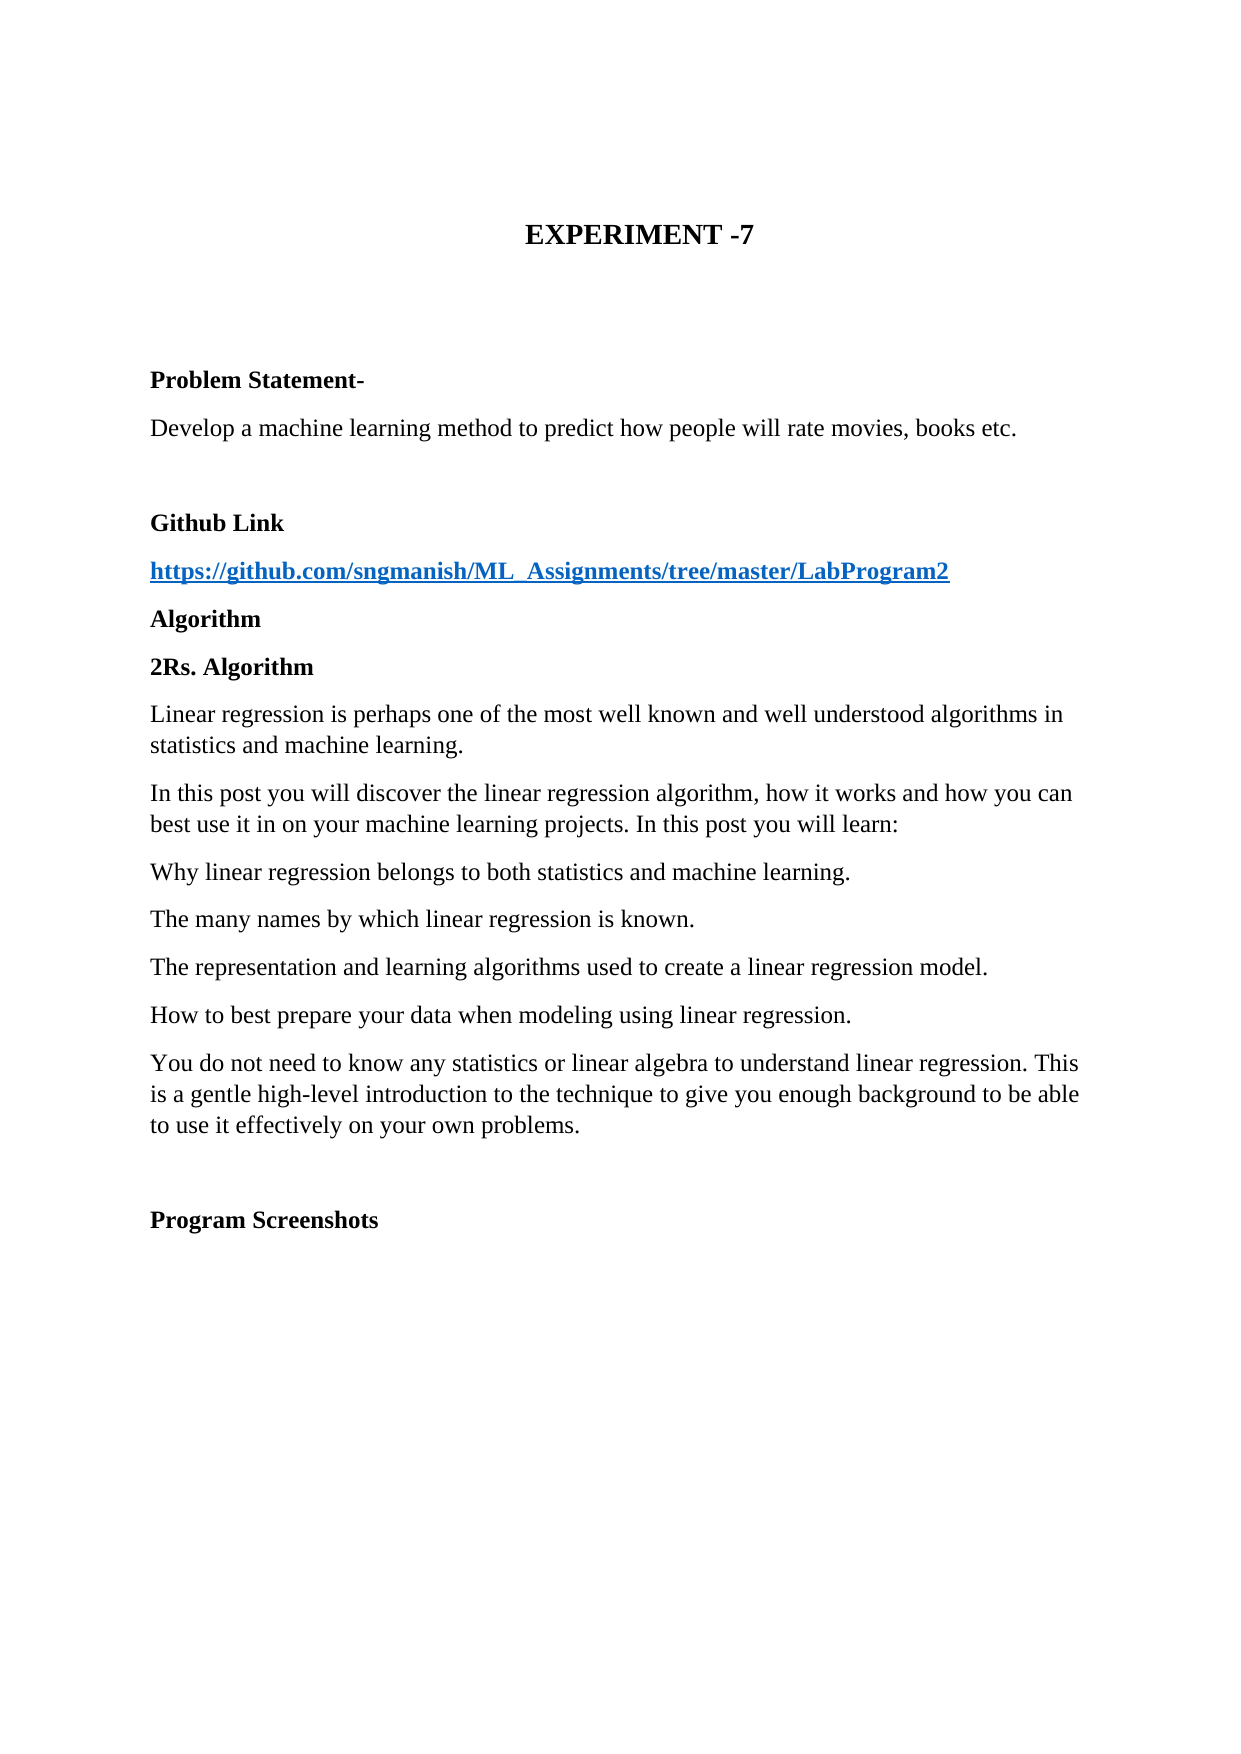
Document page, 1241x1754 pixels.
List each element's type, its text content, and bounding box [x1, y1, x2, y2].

text Algorithm [150, 604, 1090, 633]
text The representation and learning algorithms used to create a linear regression model. [150, 952, 1090, 981]
text EXPERIMENT -7 [450, 217, 1090, 251]
text In this post you will discover the linear regression algorithm, how it works and how you can best use it in on your machine learning projects. In this post you will learn: [150, 778, 1090, 838]
text You do not need to know any statistics or linear algebra to understand linear regression. This is a gentle high-level introduction to the technique to give you enough background to be able to use it effectively on your own problems. [150, 1048, 1090, 1138]
text The many names by which linear regression is known. [150, 904, 1090, 933]
text Github Link [150, 508, 1090, 537]
text Program Screenshots [150, 1205, 1090, 1234]
text Problem Statement- [150, 365, 1090, 394]
text 2Rs. Algorithm [150, 652, 1090, 680]
text How to best prepare your data when modeling using linear regression. [150, 1000, 1090, 1029]
text https://github.com/sngmanish/ML_Assignments/tree/master/LabProgram2 [150, 556, 1090, 585]
text Why linear regression belongs to both statistics and machine learning. [150, 857, 1090, 886]
text Develop a machine learning method to predict how people will rate movies, books etc. [150, 413, 1090, 442]
text Linear regression is perhaps one of the most well known and well understood algorithms in statistics and machine learning. [150, 699, 1090, 759]
